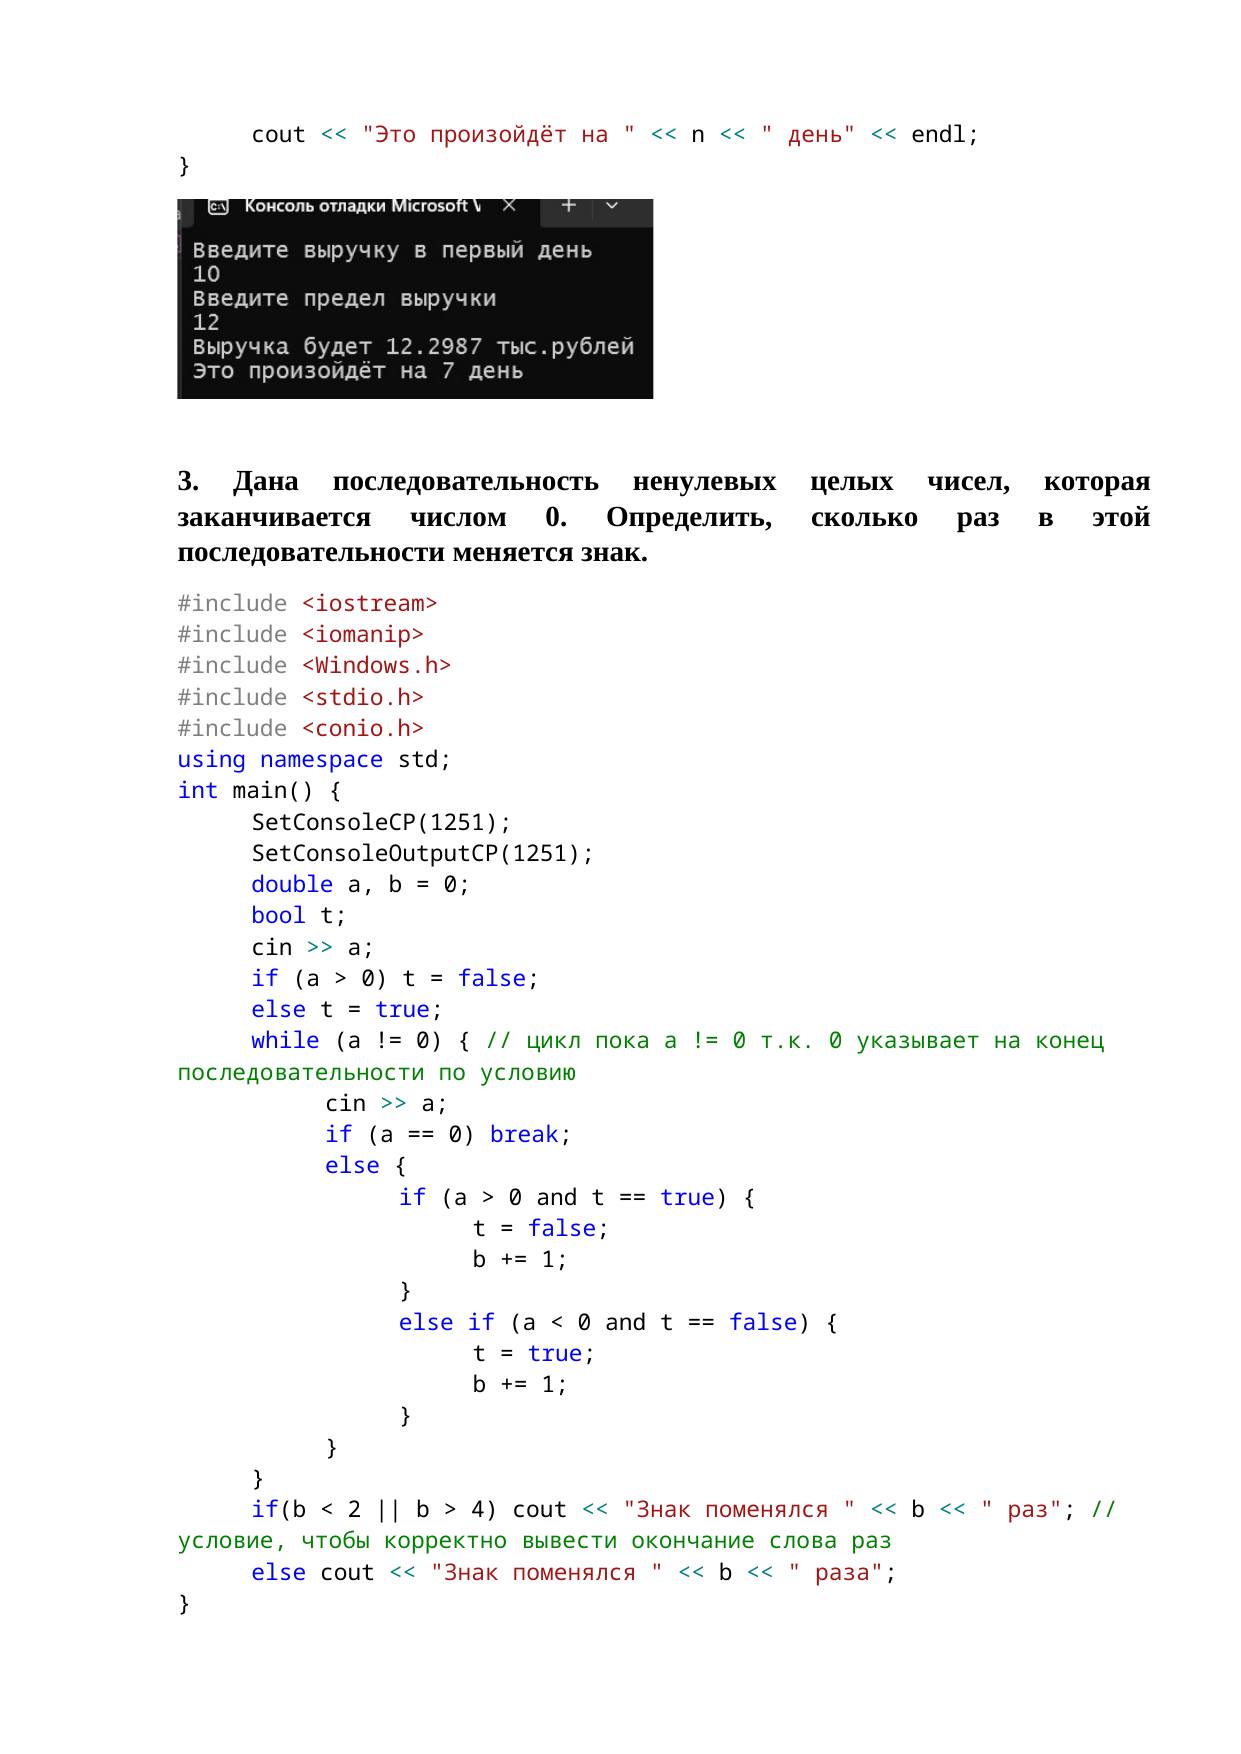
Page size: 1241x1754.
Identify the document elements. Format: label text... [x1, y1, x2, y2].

text #include <stdio.h> [177, 681, 1152, 712]
text cin >> a; [177, 1087, 1152, 1118]
text } [177, 1274, 1152, 1306]
picture [177, 199, 654, 399]
text if(b < 2 || b > 4) cout << "Знак поменялся " << b << " раз"; // условие, чтобы корректно вывести окончание слова раз [177, 1493, 1152, 1556]
text else cout << "Знак поменялся " << b << " раза"; [177, 1556, 1152, 1587]
text cout << "Это произойдёт на " << n << " день" << endl; [177, 118, 1152, 149]
text while (a != 0) { // цикл пока а != 0 т.к. 0 указывает на конец последовательности по условию [177, 1024, 1152, 1087]
text } [177, 1587, 1152, 1618]
text SetConsoleOutputCP(1251); [177, 837, 1152, 868]
text #include <iostream> [177, 587, 1152, 618]
text } [177, 1462, 1152, 1493]
text b += 1; [177, 1243, 1152, 1274]
text else if (a < 0 and t == false) { [177, 1306, 1152, 1337]
text if (a > 0) t = false; [177, 962, 1152, 993]
text else { [177, 1149, 1152, 1181]
text } [177, 1431, 1152, 1462]
text #include <conio.h> [177, 712, 1152, 743]
text using namespace std; [177, 743, 1152, 774]
text else t = true; [177, 993, 1152, 1024]
text cin >> a; [177, 931, 1152, 962]
text int main() { [177, 774, 1152, 806]
text bool t; [177, 899, 1152, 931]
text if (a == 0) break; [177, 1118, 1152, 1149]
text double a, b = 0; [177, 868, 1152, 899]
text } [177, 149, 1152, 181]
text t = true; [177, 1337, 1152, 1368]
text #include <Windows.h> [177, 649, 1152, 681]
text b += 1; [177, 1368, 1152, 1399]
text t = false; [177, 1212, 1152, 1243]
text SetConsoleCP(1251); [177, 806, 1152, 837]
text #include <iomanip> [177, 618, 1152, 649]
text 3. Дана последовательность ненулевых целых чисел, которая заканчивается числом 0. Определить, сколько раз в этой последовательности меняется знак. [177, 463, 1152, 568]
text if (a > 0 and t == true) { [177, 1181, 1152, 1212]
text } [177, 1399, 1152, 1431]
